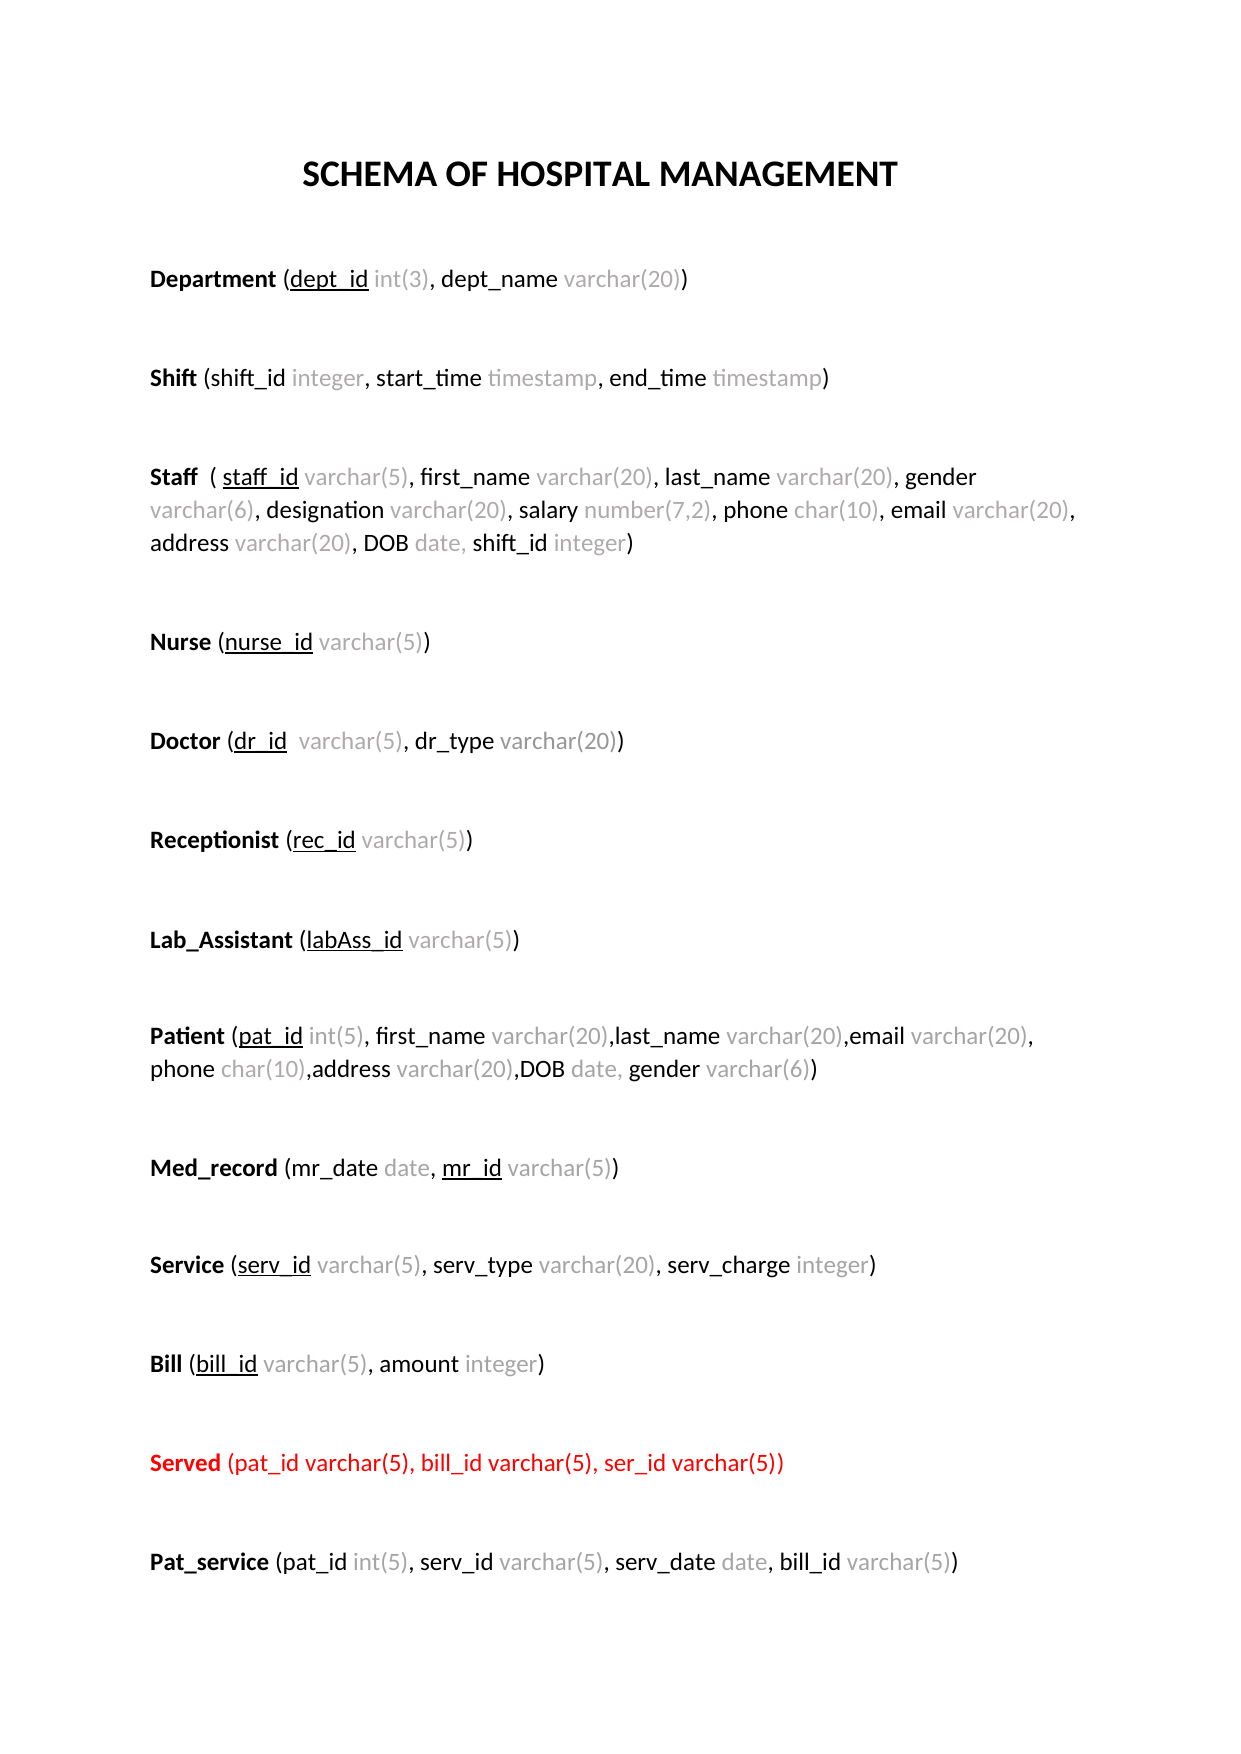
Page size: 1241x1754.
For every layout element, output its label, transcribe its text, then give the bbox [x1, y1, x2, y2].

text Receptionist (rec_id varchar(5)) [150, 825, 1090, 855]
text Nurse (nurse_id varchar(5)) [150, 626, 1090, 657]
text Staff ( staff_id varchar(5), first_name varchar(20), last_name varchar(20), gender varchar(6), designation varchar(20), salary number(7,2), phone char(10), email varchar(20), address varchar(20), DOB date, shift_id integer) [150, 461, 1090, 558]
text Med_record (mr_date date, mr_id varchar(5)) [150, 1152, 1090, 1183]
text SCHEMA OF HOSPITAL MANAGEMENT [150, 150, 1090, 196]
text Doctor (dr_id varchar(5), dr_type varchar(20)) [150, 726, 1090, 756]
text Service (serv_id varchar(5), serv_type varchar(20), serv_charge integer) [150, 1249, 1090, 1279]
text Bill (bill_id varchar(5), amount integer) [150, 1348, 1090, 1378]
text Lab_Assistant (labAss_id varchar(5)) [150, 924, 1090, 954]
text Served (pat_id varchar(5), bill_id varchar(5), ser_id varchar(5)) [150, 1447, 1090, 1478]
text Patient (pat_id int(5), first_name varchar(20),last_name varchar(20),email varchar(20), phone char(10),address varchar(20),DOB date, gender varchar(6)) [150, 1020, 1090, 1084]
text Shift (shift_id integer, start_time timestamp, end_time timestamp) [150, 362, 1090, 393]
text Pat_service (pat_id int(5), serv_id varchar(5), serv_date date, bill_id varchar(5)) [150, 1546, 1090, 1577]
text Department (dept_id int(3), dept_name varchar(20)) [150, 263, 1090, 293]
